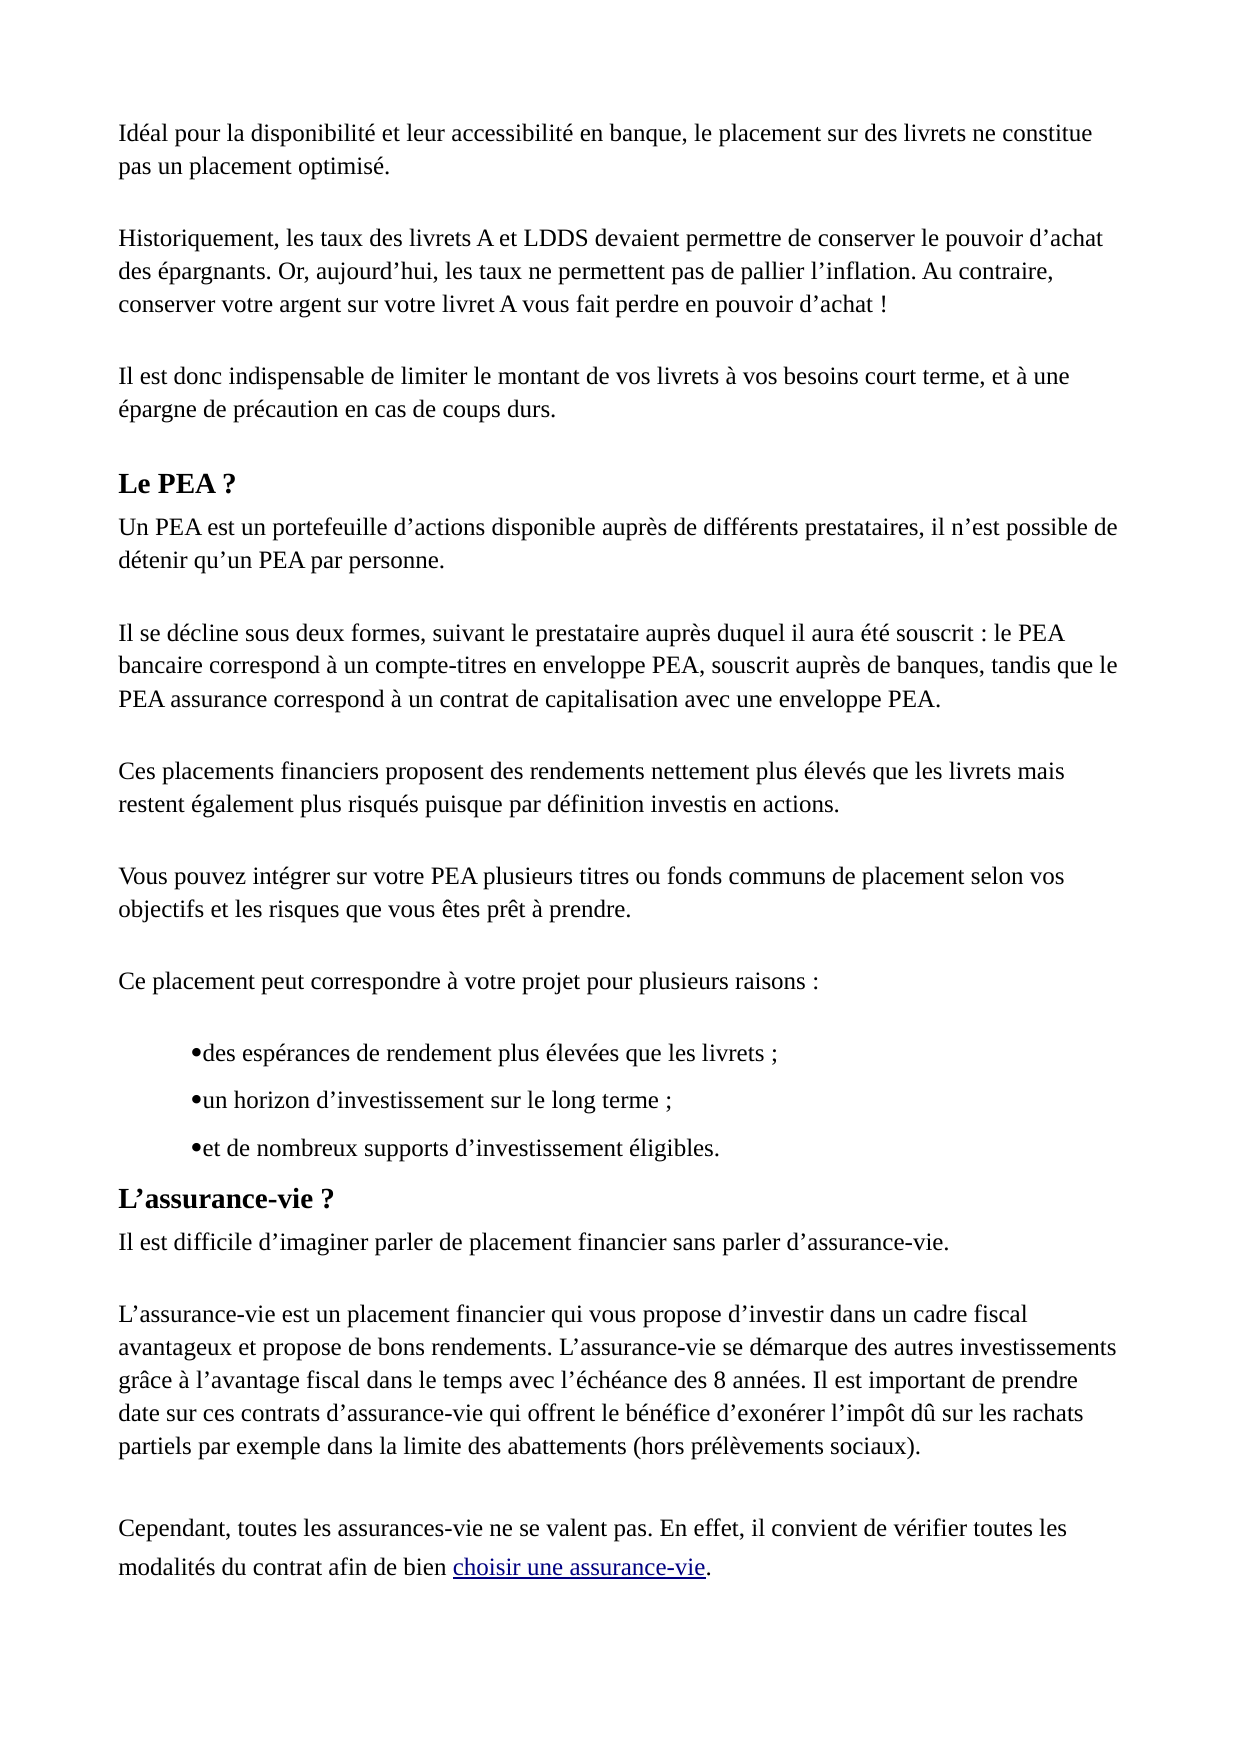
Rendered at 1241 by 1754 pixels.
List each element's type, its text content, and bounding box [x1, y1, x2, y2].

subtitle Le PEA ? [118, 466, 1122, 500]
text Vous pouvez intégrer sur votre PEA plusieurs titres ou fonds communs de placement selon vos objectifs et les risques que vous êtes prêt à prendre. [118, 861, 1122, 923]
list et de nombreux supports d’investissement éligibles. [192, 1133, 1122, 1162]
text Ce placement peut correspondre à votre projet pour plusieurs raisons : [118, 966, 1122, 995]
text Il est difficile d’imaginer parler de placement financier sans parler d’assurance-vie. [118, 1227, 1122, 1256]
text Il se décline sous deux formes, suivant le prestataire auprès duquel il aura été souscrit : le PEA bancaire correspond à un compte-titres en enveloppe PEA, souscrit auprès de banques, tandis que le PEA assurance correspond à un contrat de capitalisation avec une enveloppe PEA. [118, 618, 1122, 712]
subtitle L’assurance-vie ? [118, 1181, 1122, 1214]
text Idéal pour la disponibilité et leur accessibilité en banque, le placement sur des livrets ne constitue pas un placement optimisé. [118, 118, 1122, 180]
text Un PEA est un portefeuille d’actions disponible auprès de différents prestataires, il n’est possible de détenir qu’un PEA par personne. [118, 512, 1122, 574]
text L’assurance-vie est un placement financier qui vous propose d’investir dans un cadre fiscal avantageux et propose de bons rendements. L’assurance-vie se démarque des autres investissements grâce à l’avantage fiscal dans le temps avec l’échéance des 8 années. Il est important de prendre date sur ces contrats d’assurance-vie qui offrent le bénéfice d’exonérer l’impôt dû sur les rachats partiels par exemple dans la limite des abattements (hors prélèvements sociaux). [118, 1299, 1122, 1460]
list des espérances de rendement plus élevées que les livrets ; [192, 1038, 1122, 1067]
text Il est donc indispensable de limiter le montant de vos livrets à vos besoins court terme, et à une épargne de précaution en cas de coups durs. [118, 361, 1122, 423]
text Ces placements financiers proposent des rendements nettement plus élevés que les livrets mais restent également plus risqués puisque par définition investis en actions. [118, 756, 1122, 817]
text Cependant, toutes les assurances-vie ne se valent pas. En effet, il convient de vérifier toutes les modalités du contrat afin de bien choisir une assurance-vie. [118, 1503, 1122, 1581]
list un horizon d’investissement sur le long terme ; [192, 1086, 1122, 1114]
text Historiquement, les taux des livrets A et LDDS devaient permettre de conserver le pouvoir d’achat des épargnants. Or, aujourd’hui, les taux ne permettent pas de pallier l’inflation. Au contraire, conserver votre argent sur votre livret A vous fait perdre en pouvoir d’achat ! [118, 223, 1122, 318]
